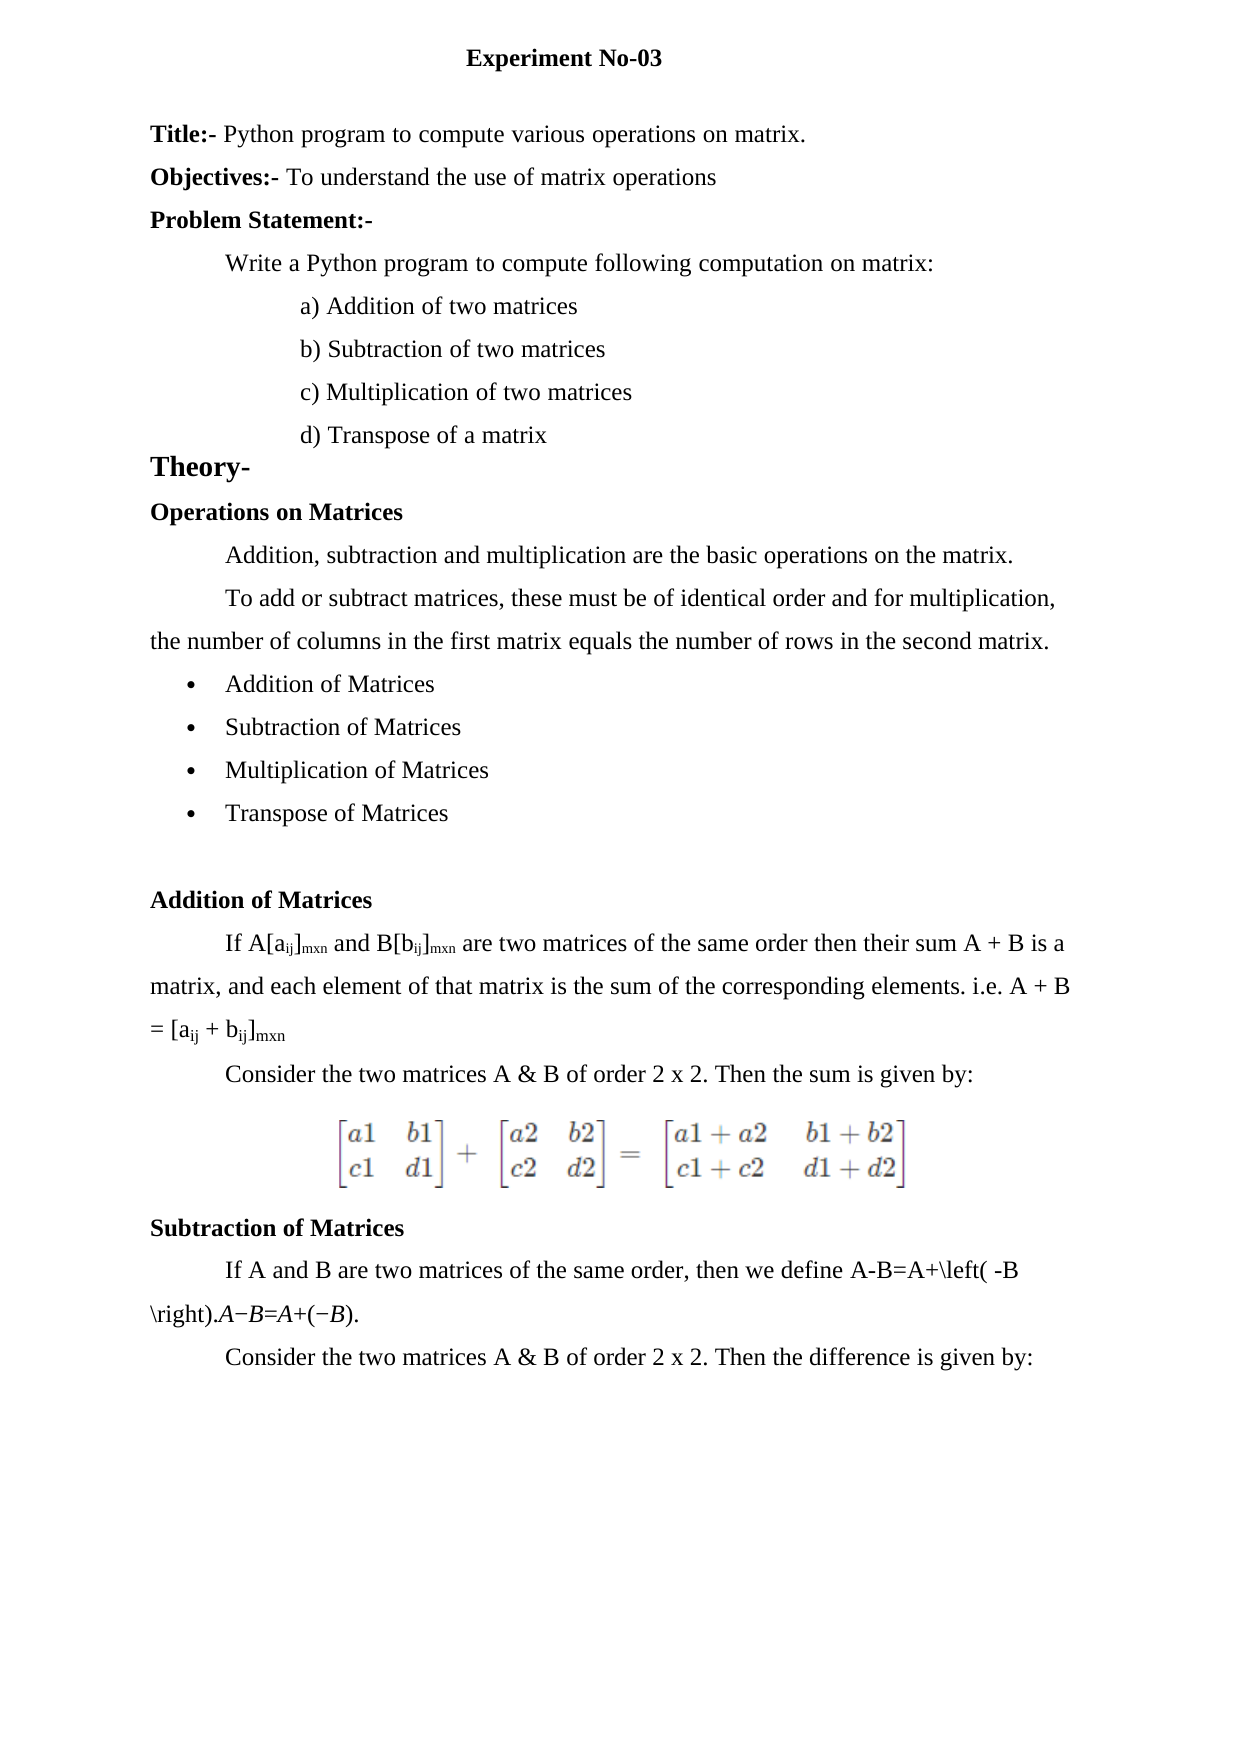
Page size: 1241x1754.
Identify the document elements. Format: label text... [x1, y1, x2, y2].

text Write a Python program to compute following computation on matrix: [225, 249, 1176, 277]
list Subtraction of two matrices [300, 334, 1176, 363]
list Addition of two matrices [300, 291, 1176, 320]
text \right).A−B=A+(−B). [150, 1299, 1176, 1327]
text Title:- Python program to compute various operations on matrix. Objectives:- To understand the use of matrix operations Problem Statement:- [150, 119, 808, 234]
subtitle Experiment No-03 [466, 43, 1176, 72]
list Multiplication of two matrices [300, 377, 1176, 406]
text Consider the two matrices A & B of order 2 x 2. Then the difference is given by: [225, 1342, 1176, 1371]
list Addition of Matrices [187, 669, 1176, 698]
text To add or subtract matrices, these must be of identical order and for multiplication, the number of columns in the first matrix equals the number of rows in the second matrix. [150, 583, 1058, 654]
text Addition, subtraction and multiplication are the basic operations on the matrix. [225, 540, 1176, 568]
list Multiplication of Matrices [187, 755, 1176, 784]
list Transpose of Matrices [187, 798, 1176, 827]
subtitle Addition of Matrices [150, 885, 1176, 914]
text Consider the two matrices A & B of order 2 x 2. Then the sum is given by: [225, 1059, 1176, 1088]
list Subtraction of Matrices [187, 712, 1176, 741]
text Operations on Matrices [150, 497, 1176, 526]
subtitle Theory- [150, 449, 1176, 483]
subtitle Subtraction of Matrices [150, 1213, 1176, 1242]
text If A[aij]mxn and B[bij]mxn are two matrices of the same order then their sum A + B is a matrix, and each element of that matrix is the sum of the corresponding elements. i.e. A + B [150, 928, 1081, 1000]
list Transpose of a matrix [300, 420, 1176, 449]
text = [aij + bij]mxn [150, 1014, 1176, 1047]
picture [338, 1120, 906, 1188]
text If A and B are two matrices of the same order, then we define A-B=A+\left( -B [225, 1256, 1176, 1284]
